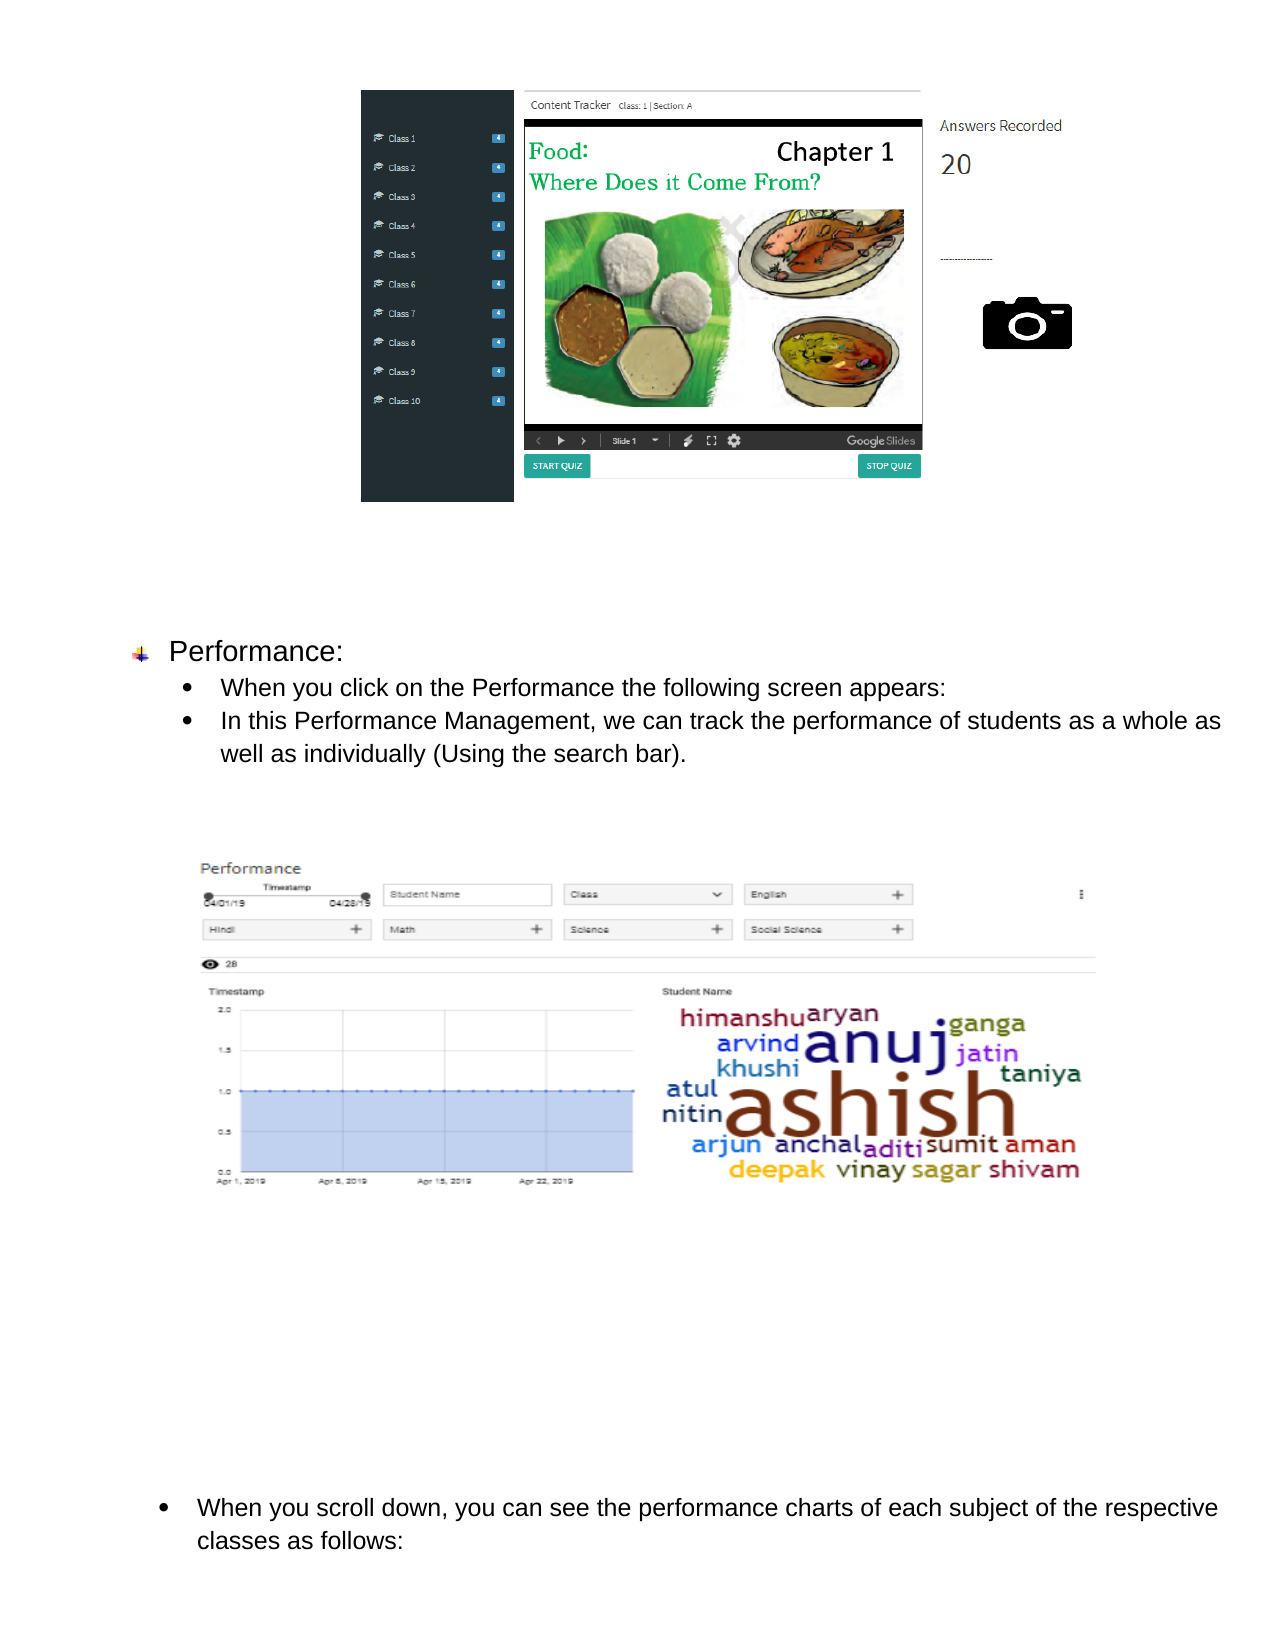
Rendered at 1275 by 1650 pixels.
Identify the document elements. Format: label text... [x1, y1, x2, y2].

list When you scroll down, you can see the performance charts of each subject of the respective classes as follows: [159, 1493, 1256, 1555]
list Performance: [131, 634, 1256, 668]
picture [154, 847, 1121, 1199]
picture [359, 89, 1084, 502]
picture [132, 645, 149, 662]
list When you click on the Performance the following screen appears: [183, 673, 1256, 702]
list In this Performance Management, we can track the performance of students as a whole as well as individually (Using the search bar). [183, 706, 1256, 768]
